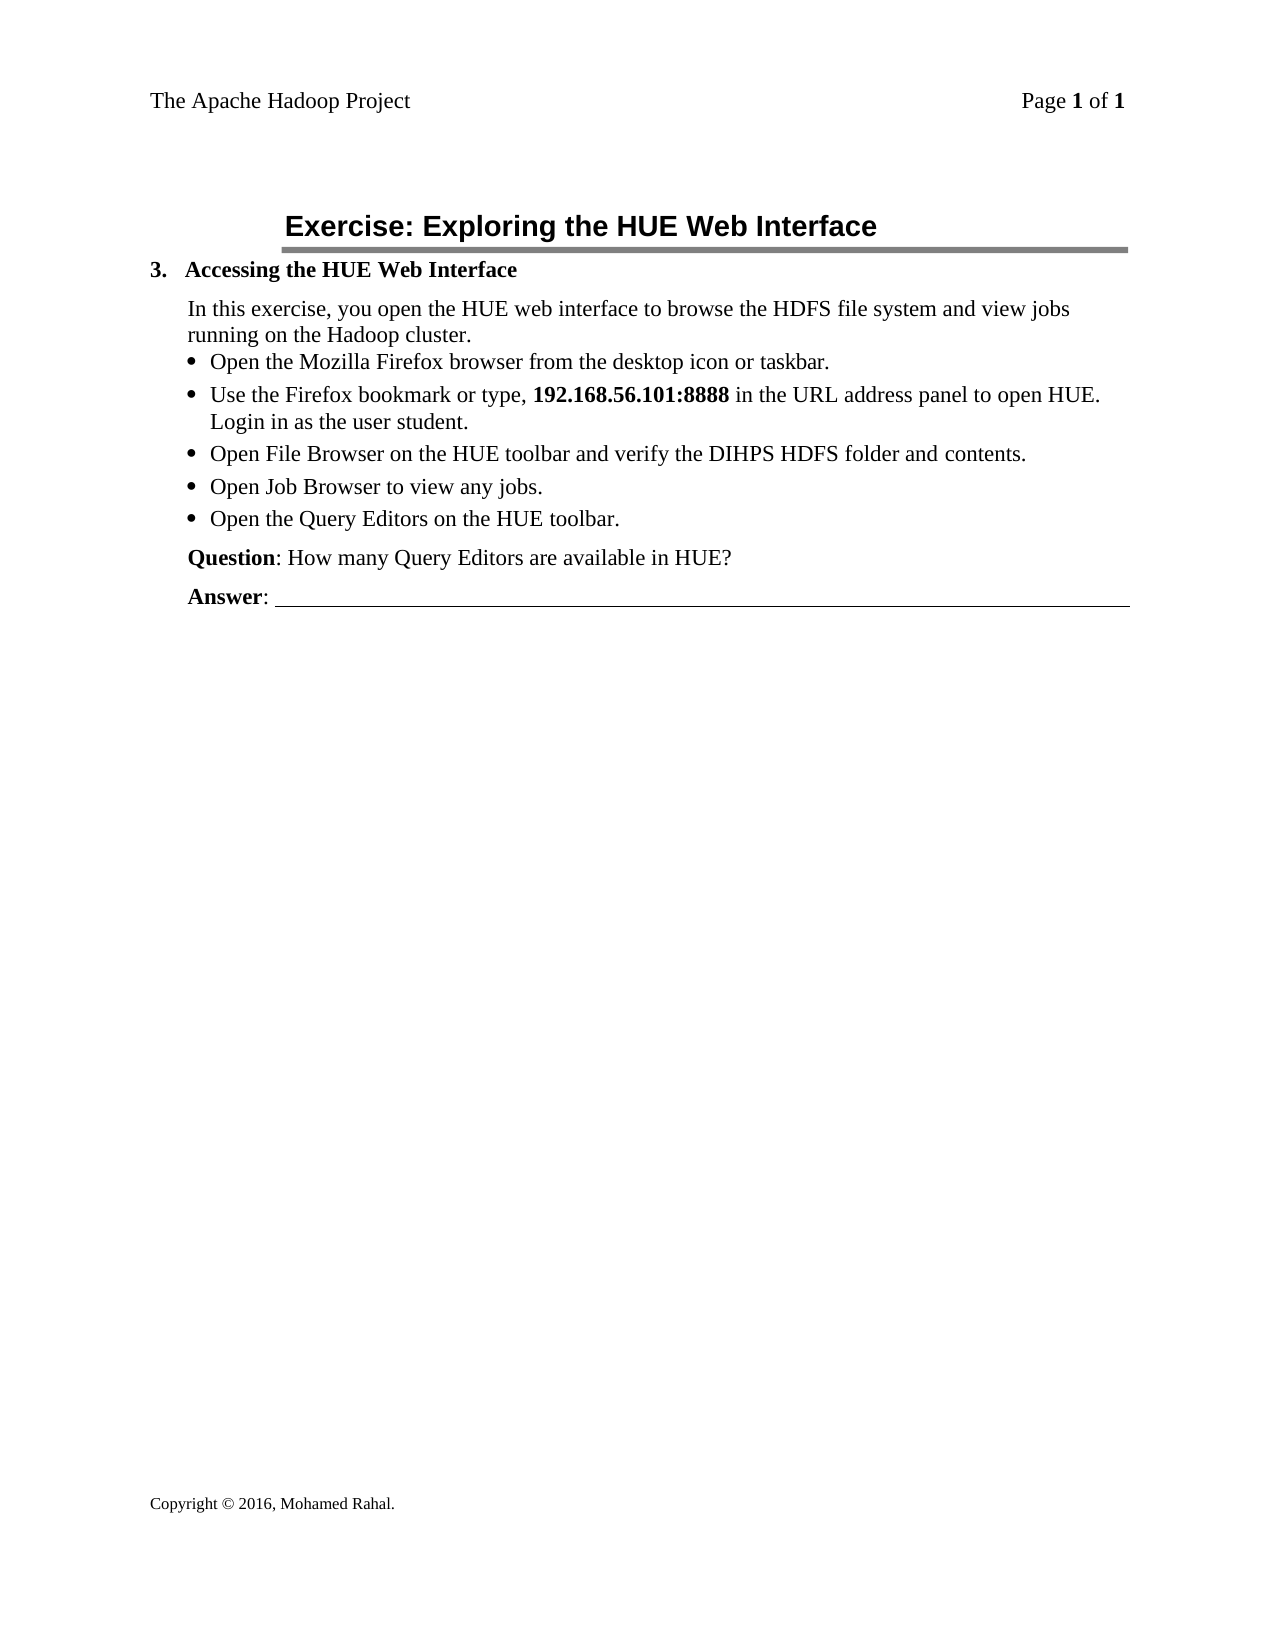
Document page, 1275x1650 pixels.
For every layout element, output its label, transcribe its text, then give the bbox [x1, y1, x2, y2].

list Open the Mozilla Firefox browser from the desktop icon or taskbar. [187, 347, 1142, 375]
list Use the Firefox bookmark or type, 192.168.56.101:8888 in the URL address panel to open HUE. Login in as the user student. [187, 381, 1112, 434]
text The Apache Hadoop Project Page 1 of 1 [150, 87, 1142, 113]
text Exercise: Exploring the HUE Web Interface [284, 209, 1142, 242]
list Accessing the HUE Web Interface [150, 256, 1142, 282]
list Open Job Browser to view any jobs. [187, 473, 1142, 499]
text Answer: [187, 583, 1142, 609]
text In this exercise, you open the HUE web interface to browse the HDFS file system and view jobs running on the Hadoop cluster. [187, 294, 1073, 347]
list Open the Query Editors on the HUE toolbar. [187, 505, 1142, 532]
list Open File Browser on the HUE toolbar and verify the DIHPS HDFS folder and contents. [187, 440, 1142, 467]
text Copyright © 2016, Mohamed Rahal. [150, 1494, 1142, 1513]
text Question: How many Query Editors are available in HUE? [187, 544, 1142, 571]
